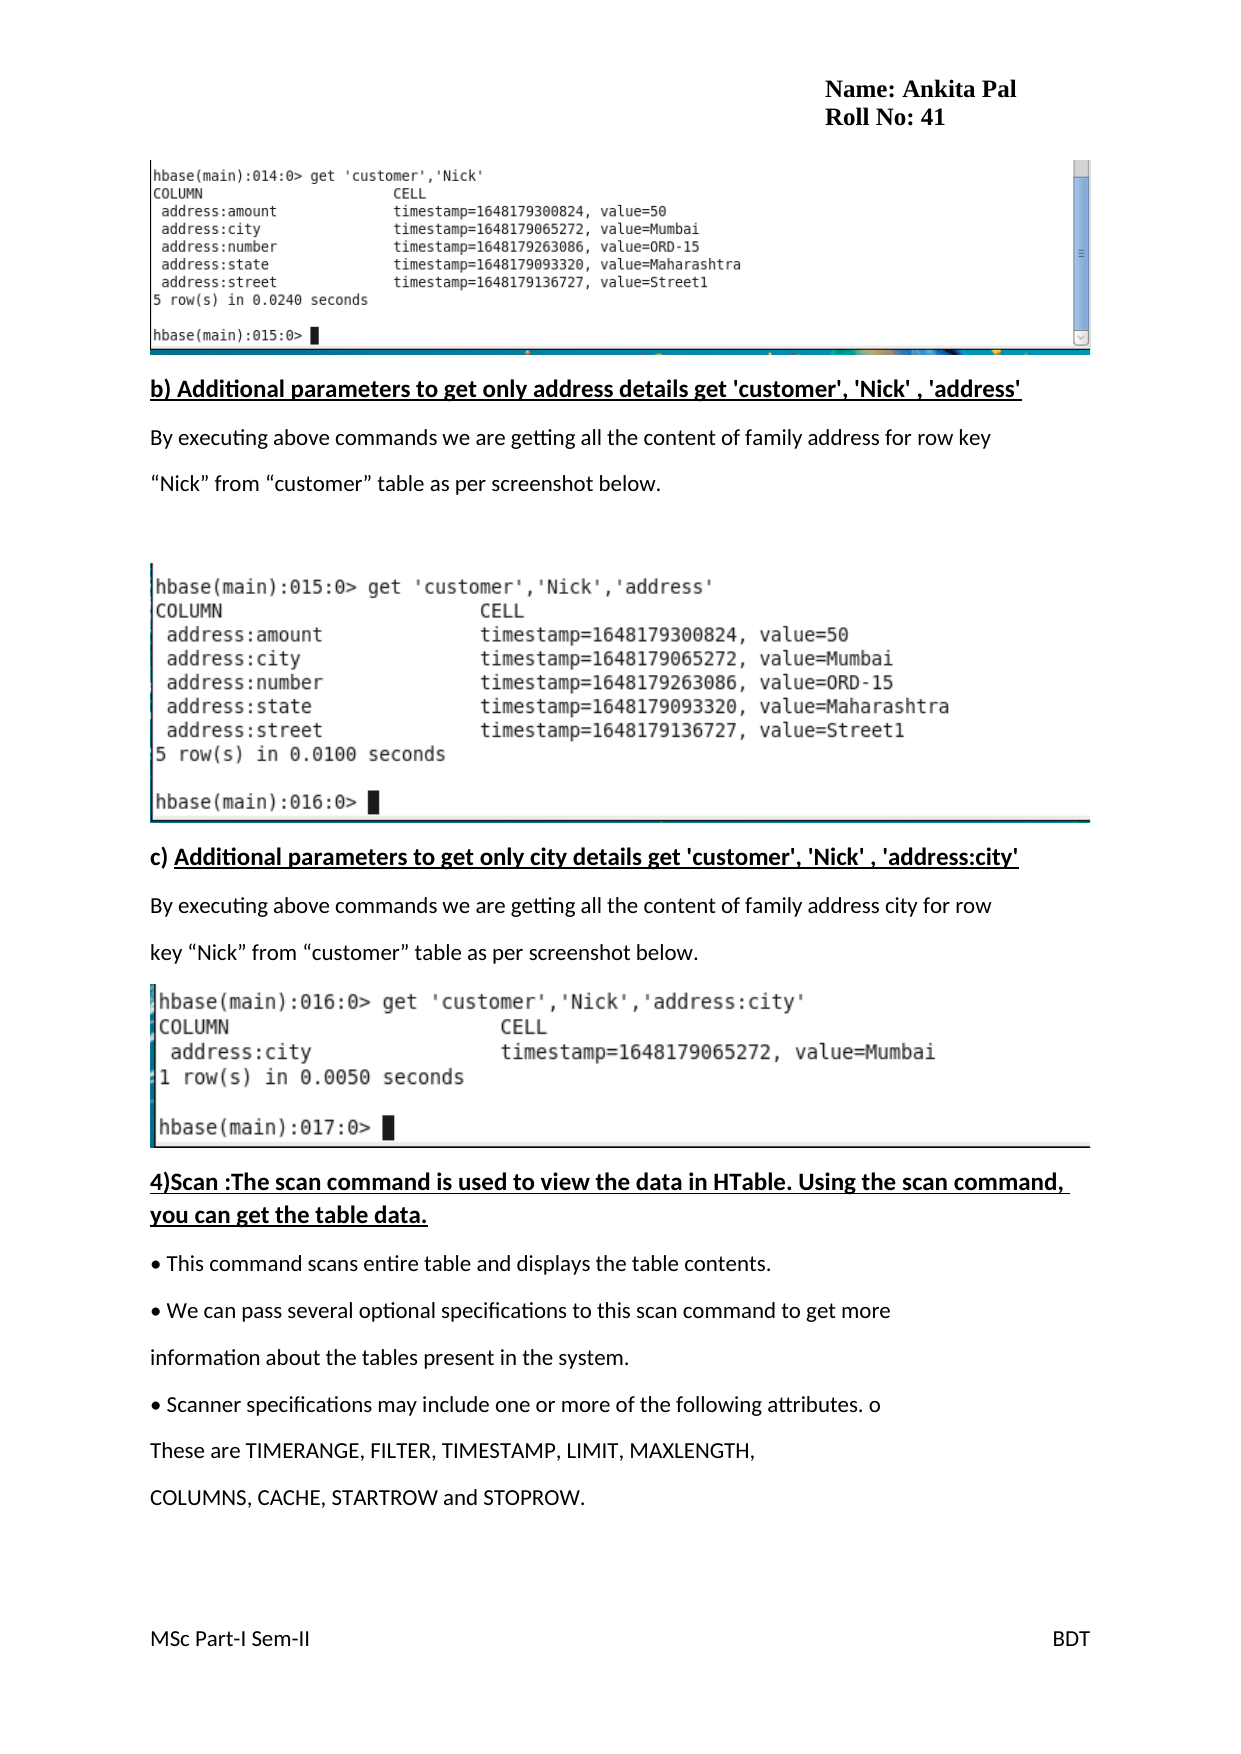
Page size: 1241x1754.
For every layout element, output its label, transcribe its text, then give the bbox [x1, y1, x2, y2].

text • This command scans entire table and displays the table contents. [150, 1249, 1090, 1277]
text • We can pass several optional specifications to this scan command to get more [150, 1296, 1090, 1324]
picture [150, 563, 1091, 823]
text 4)Scan :The scan command is used to view the data in HTable. Using the scan command, you can get the table data. [150, 1167, 1090, 1230]
text COLUMNS, CACHE, STARTROW and STOPROW. [150, 1483, 1090, 1511]
text c) Additional parameters to get only city details get 'customer', 'Nick' , 'address:city' [150, 841, 1090, 872]
text By executing above commands we are getting all the content of family address for row key [150, 423, 1090, 451]
picture [150, 160, 1091, 355]
text key “Nick” from “customer” table as per screenshot below. [150, 938, 1090, 966]
picture [150, 984, 1091, 1148]
text b) Additional parameters to get only address details get 'customer', 'Nick' , 'address' [150, 373, 1090, 404]
text These are TIMERANGE, FILTER, TIMESTAMP, LIMIT, MAXLENGTH, [150, 1437, 1090, 1464]
text information about the tables present in the system. [150, 1343, 1090, 1371]
text “Nick” from “customer” table as per screenshot below. [150, 469, 1090, 498]
text By executing above commands we are getting all the content of family address city for row [150, 891, 1090, 919]
text • Scanner specifications may include one or more of the following attributes. o [150, 1390, 1090, 1418]
